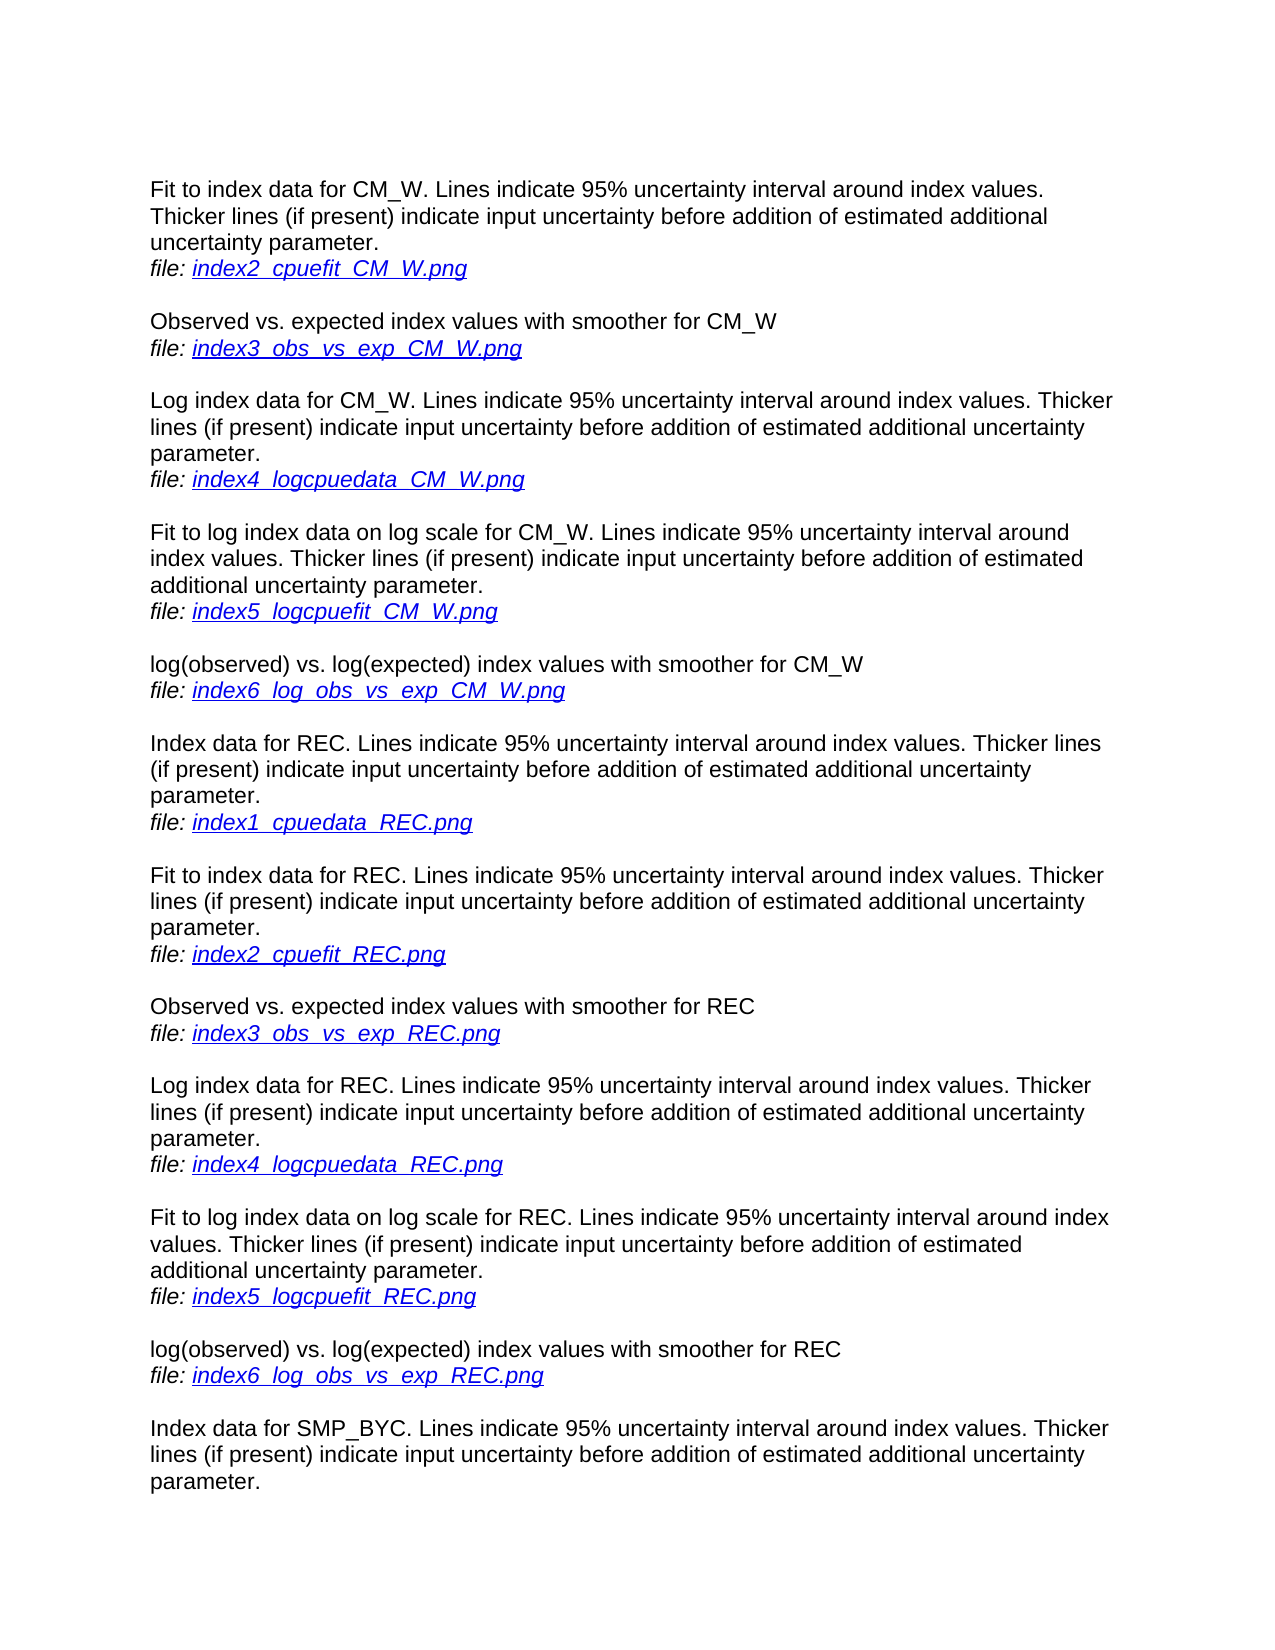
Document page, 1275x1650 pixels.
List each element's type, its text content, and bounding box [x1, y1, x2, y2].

text file: index5_logcpuefit_CM_W.png [150, 598, 1125, 624]
text file: index4_logcpuedata_REC.png [150, 1151, 1125, 1178]
text file: index6_log_obs_vs_exp_CM_W.png [150, 677, 1125, 703]
text log(observed) vs. log(expected) index values with smoother for REC [150, 1336, 1125, 1362]
text Fit to index data for CM_W. Lines indicate 95% uncertainty interval around index values. Thicker lines (if present) indicate input uncertainty before addition of estimated additional uncertainty parameter. [150, 176, 1125, 255]
text file: index1_cpuedata_REC.png [150, 809, 1125, 835]
text Fit to index data for REC. Lines indicate 95% uncertainty interval around index values. Thicker lines (if present) indicate input uncertainty before addition of estimated additional uncertainty parameter. [150, 862, 1125, 941]
text Log index data for CM_W. Lines indicate 95% uncertainty interval around index values. Thicker lines (if present) indicate input uncertainty before addition of estimated additional uncertainty parameter. [150, 387, 1125, 466]
text log(observed) vs. log(expected) index values with smoother for CM_W [150, 651, 1125, 677]
text file: index5_logcpuefit_REC.png [150, 1283, 1125, 1309]
text file: index2_cpuefit_CM_W.png [150, 255, 1125, 282]
text file: index2_cpuefit_REC.png [150, 941, 1125, 967]
text Observed vs. expected index values with smoother for REC [150, 993, 1125, 1020]
text Index data for SMP_BYC. Lines indicate 95% uncertainty interval around index values. Thicker lines (if present) indicate input uncertainty before addition of estimated additional uncertainty parameter. [150, 1415, 1125, 1494]
text file: index3_obs_vs_exp_REC.png [150, 1020, 1125, 1046]
text Log index data for REC. Lines indicate 95% uncertainty interval around index values. Thicker lines (if present) indicate input uncertainty before addition of estimated additional uncertainty parameter. [150, 1072, 1125, 1151]
text file: index3_obs_vs_exp_CM_W.png [150, 334, 1125, 361]
text file: index6_log_obs_vs_exp_REC.png [150, 1362, 1125, 1389]
text Fit to log index data on log scale for CM_W. Lines indicate 95% uncertainty interval around index values. Thicker lines (if present) indicate input uncertainty before addition of estimated additional uncertainty parameter. [150, 519, 1125, 598]
text Fit to log index data on log scale for REC. Lines indicate 95% uncertainty interval around index values. Thicker lines (if present) indicate input uncertainty before addition of estimated additional uncertainty parameter. [150, 1204, 1125, 1283]
text file: index4_logcpuedata_CM_W.png [150, 466, 1125, 493]
text Index data for REC. Lines indicate 95% uncertainty interval around index values. Thicker lines (if present) indicate input uncertainty before addition of estimated additional uncertainty parameter. [150, 730, 1125, 809]
text Observed vs. expected index values with smoother for CM_W [150, 308, 1125, 334]
